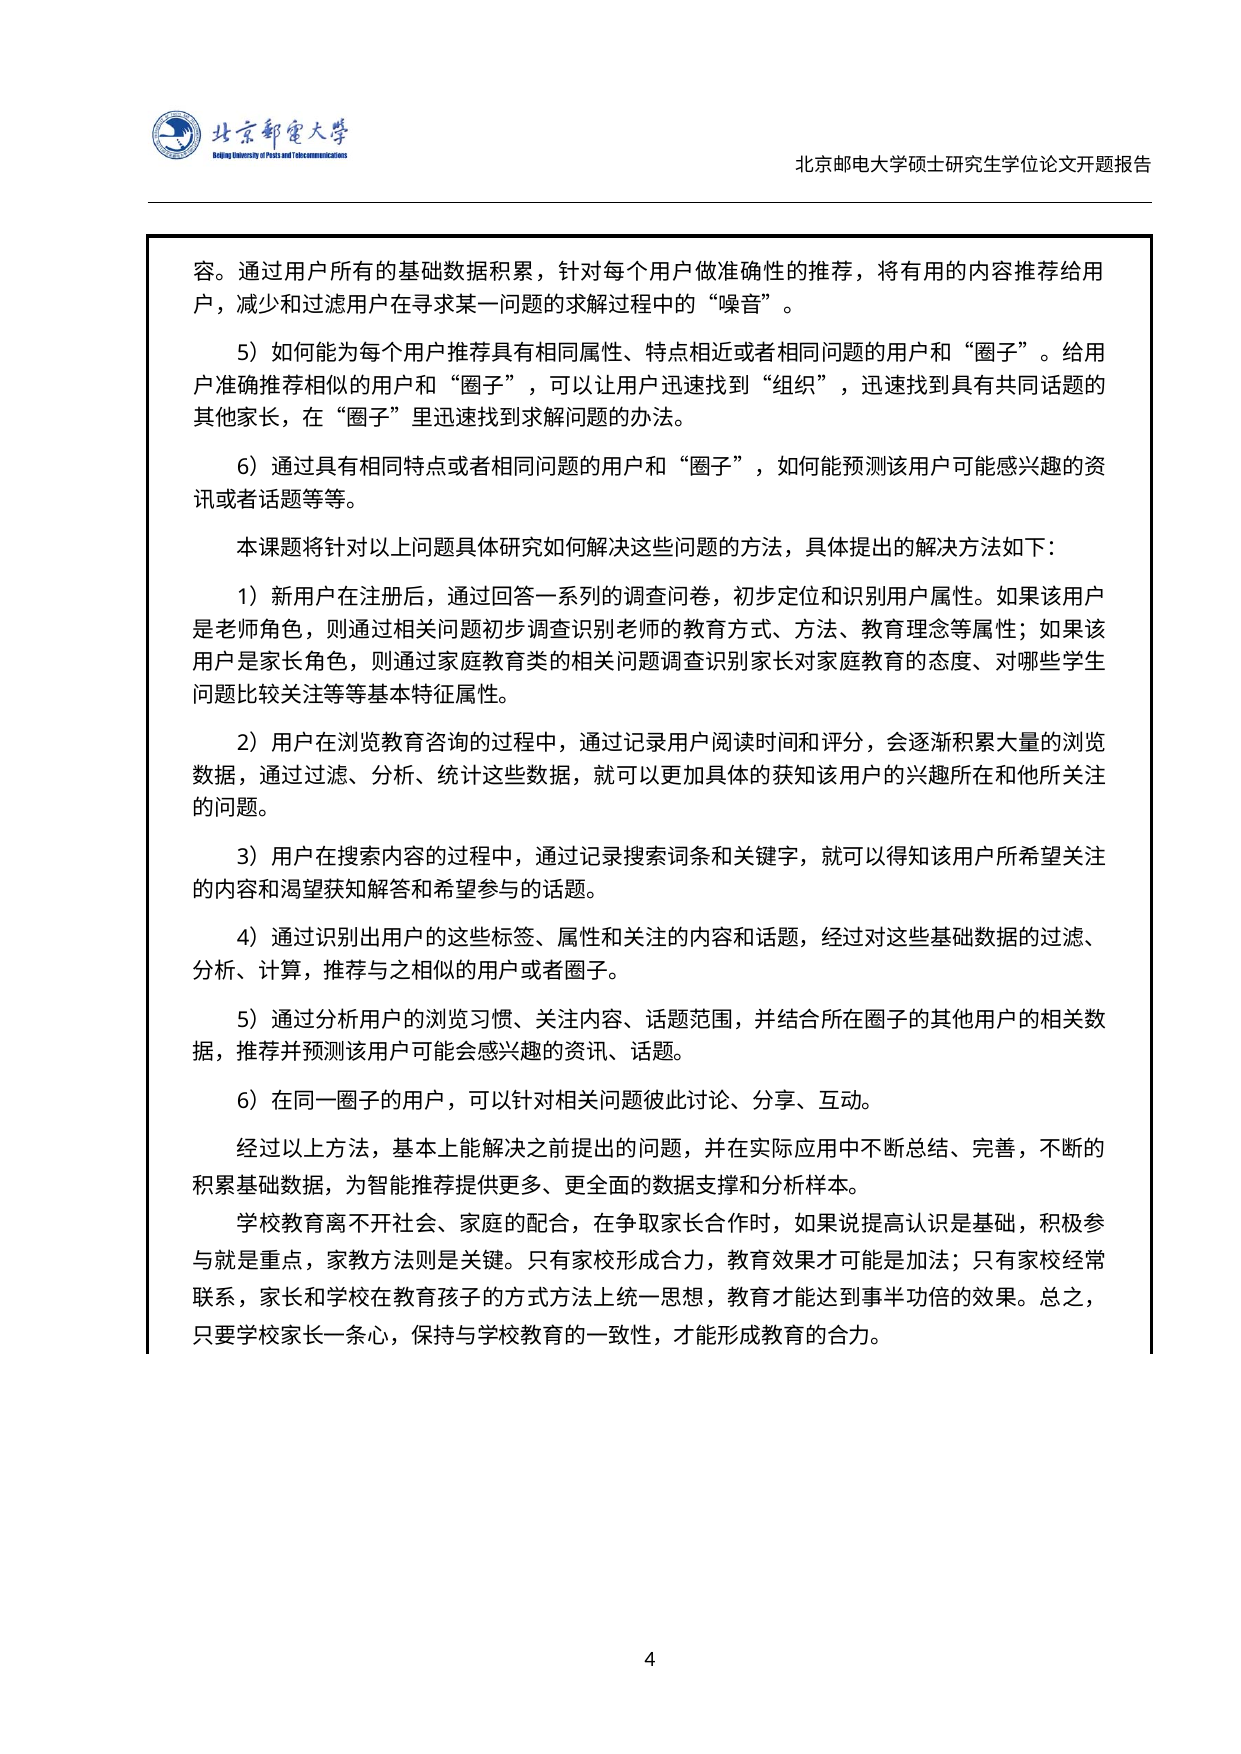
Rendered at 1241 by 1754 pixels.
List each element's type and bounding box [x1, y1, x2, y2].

table_header [149, 238, 1150, 1353]
